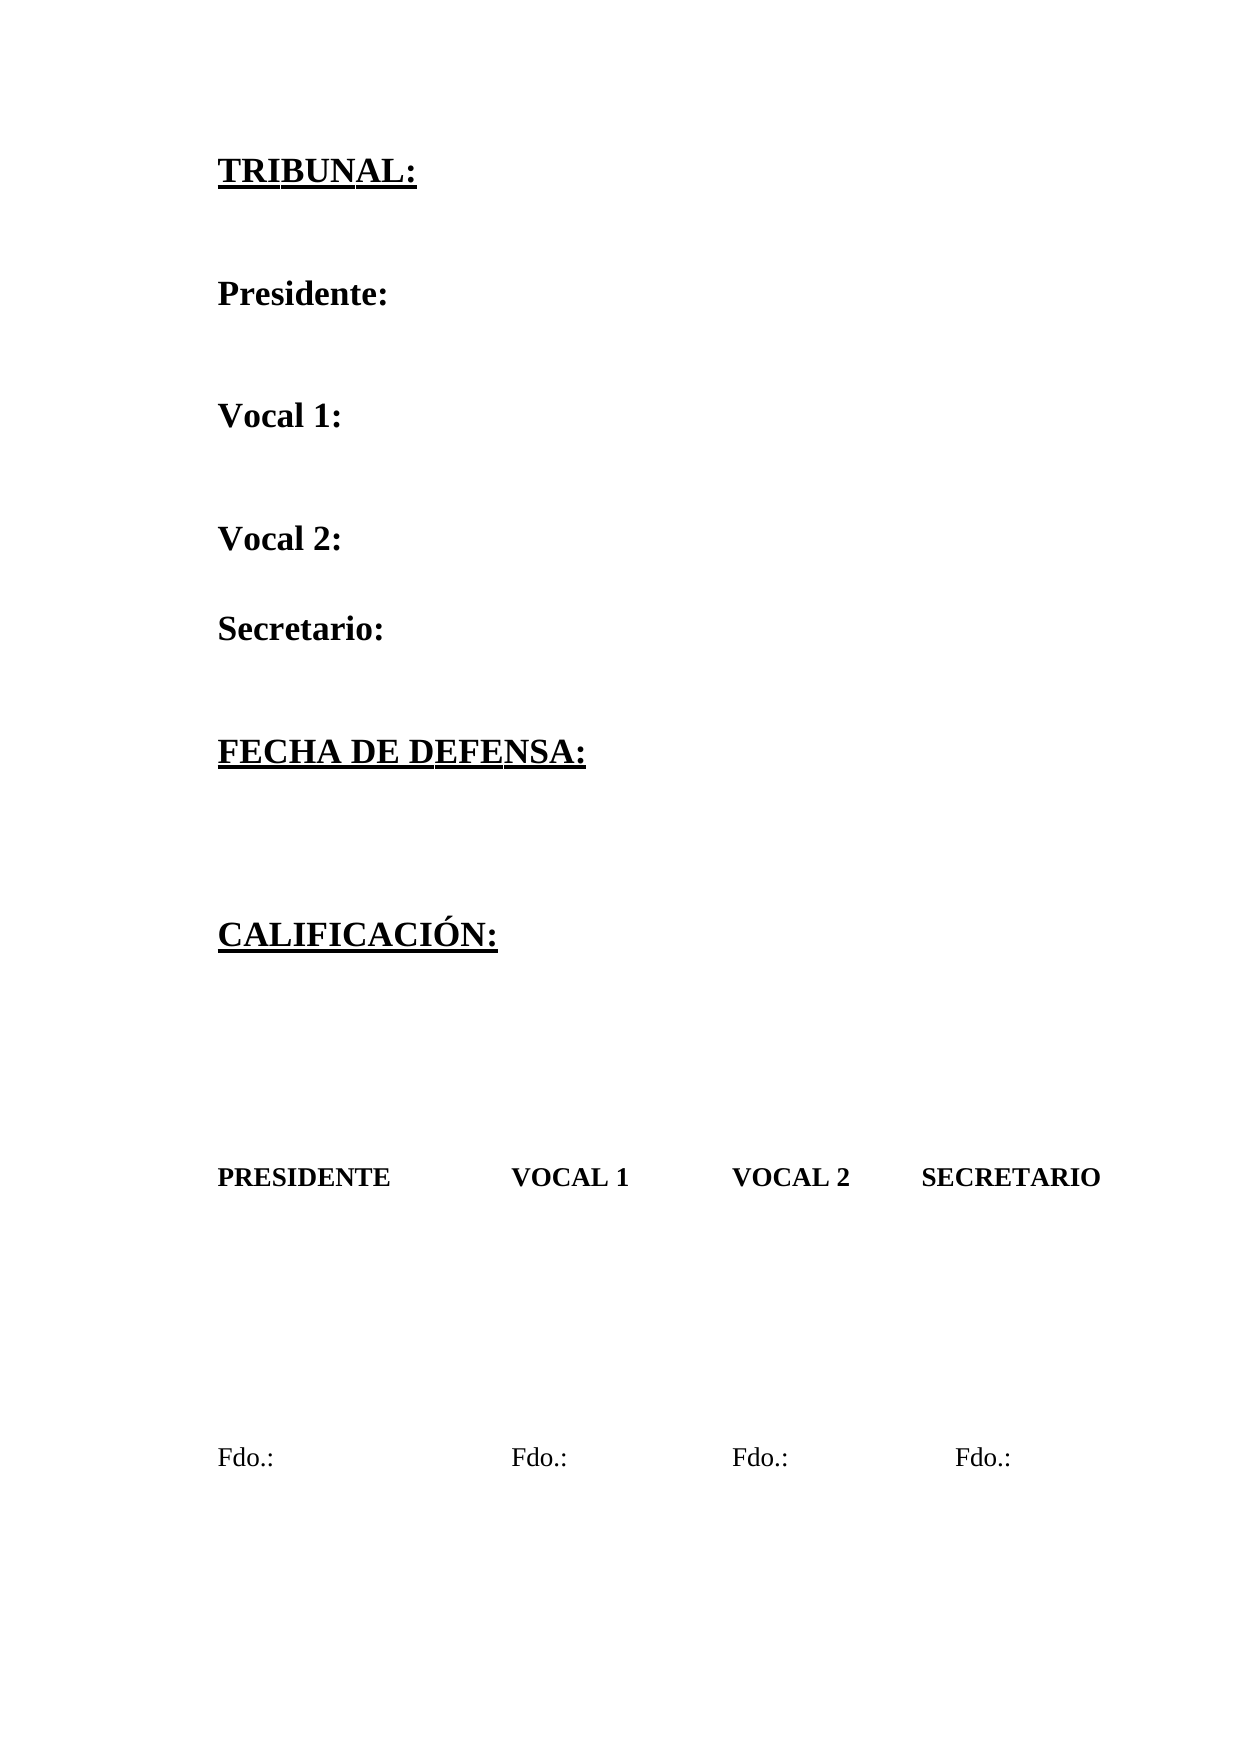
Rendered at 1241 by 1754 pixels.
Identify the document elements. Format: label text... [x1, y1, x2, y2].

text TRIBUNAL: [217, 149, 1124, 189]
text Presidente: Vocal 1: Vocal 2: [217, 272, 478, 593]
text Fdo.: Fdo.: Fdo.: Fdo.: [217, 1441, 1124, 1472]
text CALIFICACIÓN: [217, 913, 1124, 953]
text Secretario: [217, 607, 478, 648]
text FECHA DE DEFENSA: [217, 730, 1124, 770]
text PRESIDENTE VOCAL 1 VOCAL 2 SECRETARIO [217, 1161, 1124, 1193]
